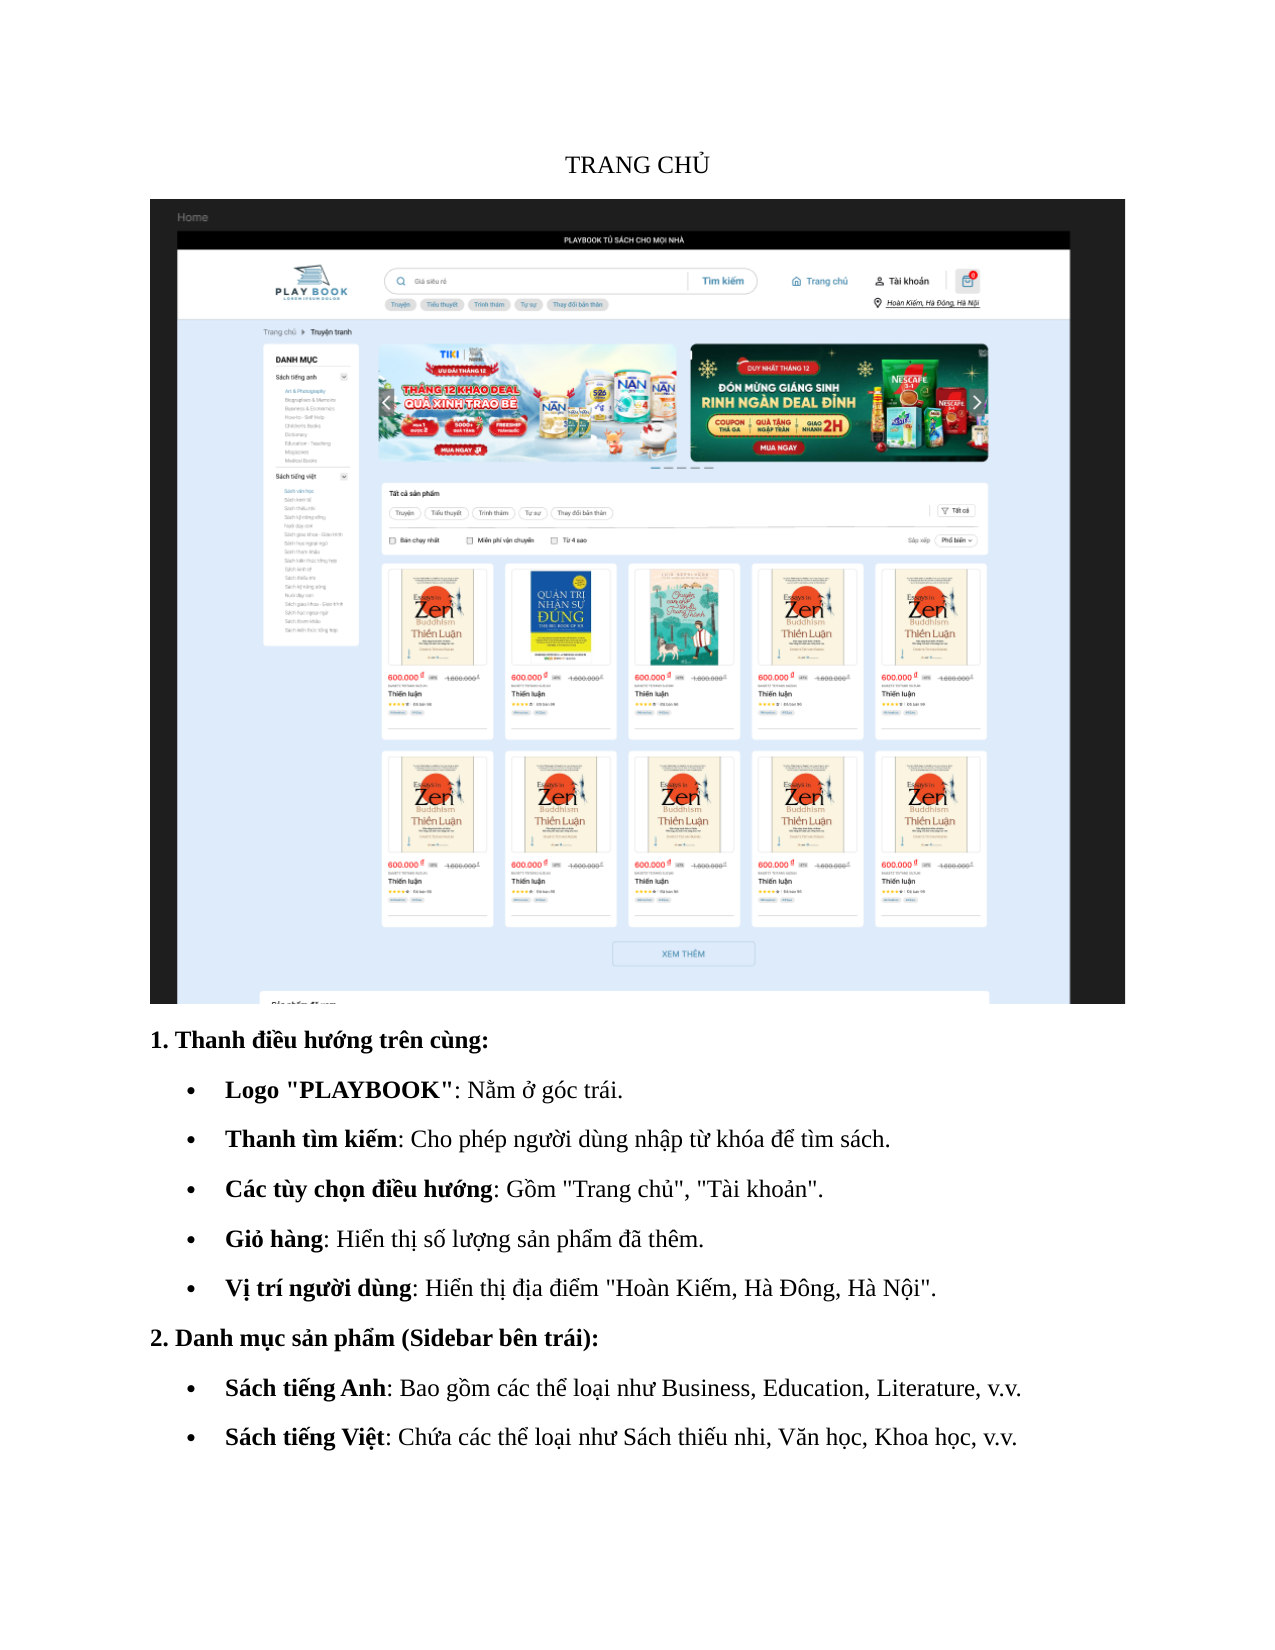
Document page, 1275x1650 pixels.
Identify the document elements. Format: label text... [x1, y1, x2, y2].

text 2. Danh mục sản phẩm (Sidebar bên trái): [150, 1323, 1125, 1352]
text 1. Thanh điều hướng trên cùng: [150, 1025, 1125, 1054]
text TRANG CHỦ [150, 150, 1125, 179]
list Thanh tìm kiếm: Cho phép người dùng nhập từ khóa để tìm sách. [187, 1124, 1125, 1153]
list Các tùy chọn điều hướng: Gồm "Trang chủ", "Tài khoản". [187, 1174, 1125, 1203]
list Giỏ hàng: Hiển thị số lượng sản phẩm đã thêm. [187, 1224, 1125, 1252]
list Logo "PLAYBOOK": Nằm ở góc trái. [187, 1075, 1125, 1103]
picture [150, 199, 1125, 1004]
list Vị trí người dùng: Hiển thị địa điểm "Hoàn Kiếm, Hà Đông, Hà Nội". [187, 1273, 1125, 1302]
list Sách tiếng Anh: Bao gồm các thể loại như Business, Education, Literature, v.v. [187, 1373, 1125, 1402]
list Sách tiếng Việt: Chứa các thể loại như Sách thiếu nhi, Văn học, Khoa học, v.v. [187, 1422, 1125, 1451]
